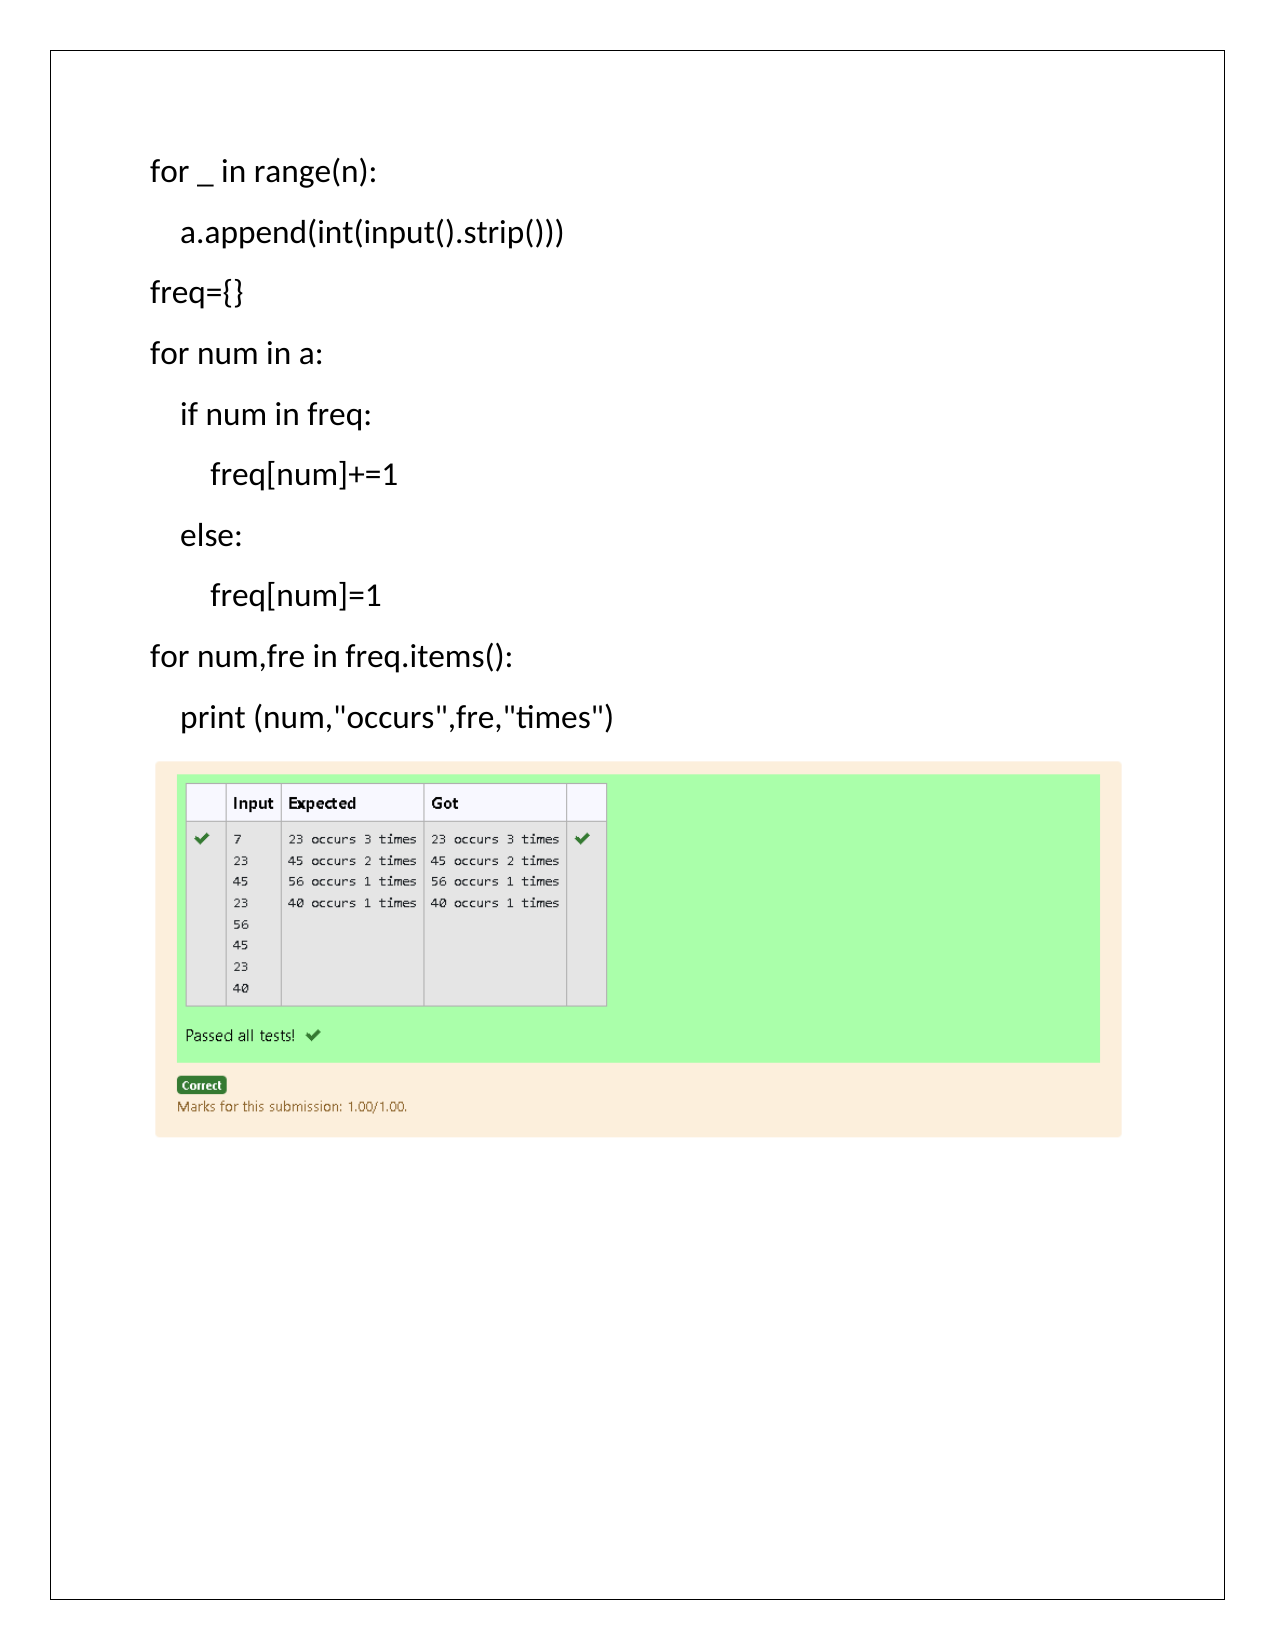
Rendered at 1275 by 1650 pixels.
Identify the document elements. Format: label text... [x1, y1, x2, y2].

text if num in freq: [150, 392, 1125, 433]
text print (num,"occurs",fre,"times") [150, 696, 1125, 736]
text else: [150, 514, 1125, 554]
picture [150, 756, 1125, 1146]
text freq[num]+=1 [150, 453, 1125, 494]
text freq={} [150, 271, 1125, 312]
text for num in a: [150, 332, 1125, 373]
text for num,fre in freq.items(): [150, 635, 1125, 676]
text a.append(int(input().strip())) [150, 211, 1125, 251]
text freq[num]=1 [150, 574, 1125, 615]
text for _ in range(n): [150, 150, 1125, 191]
